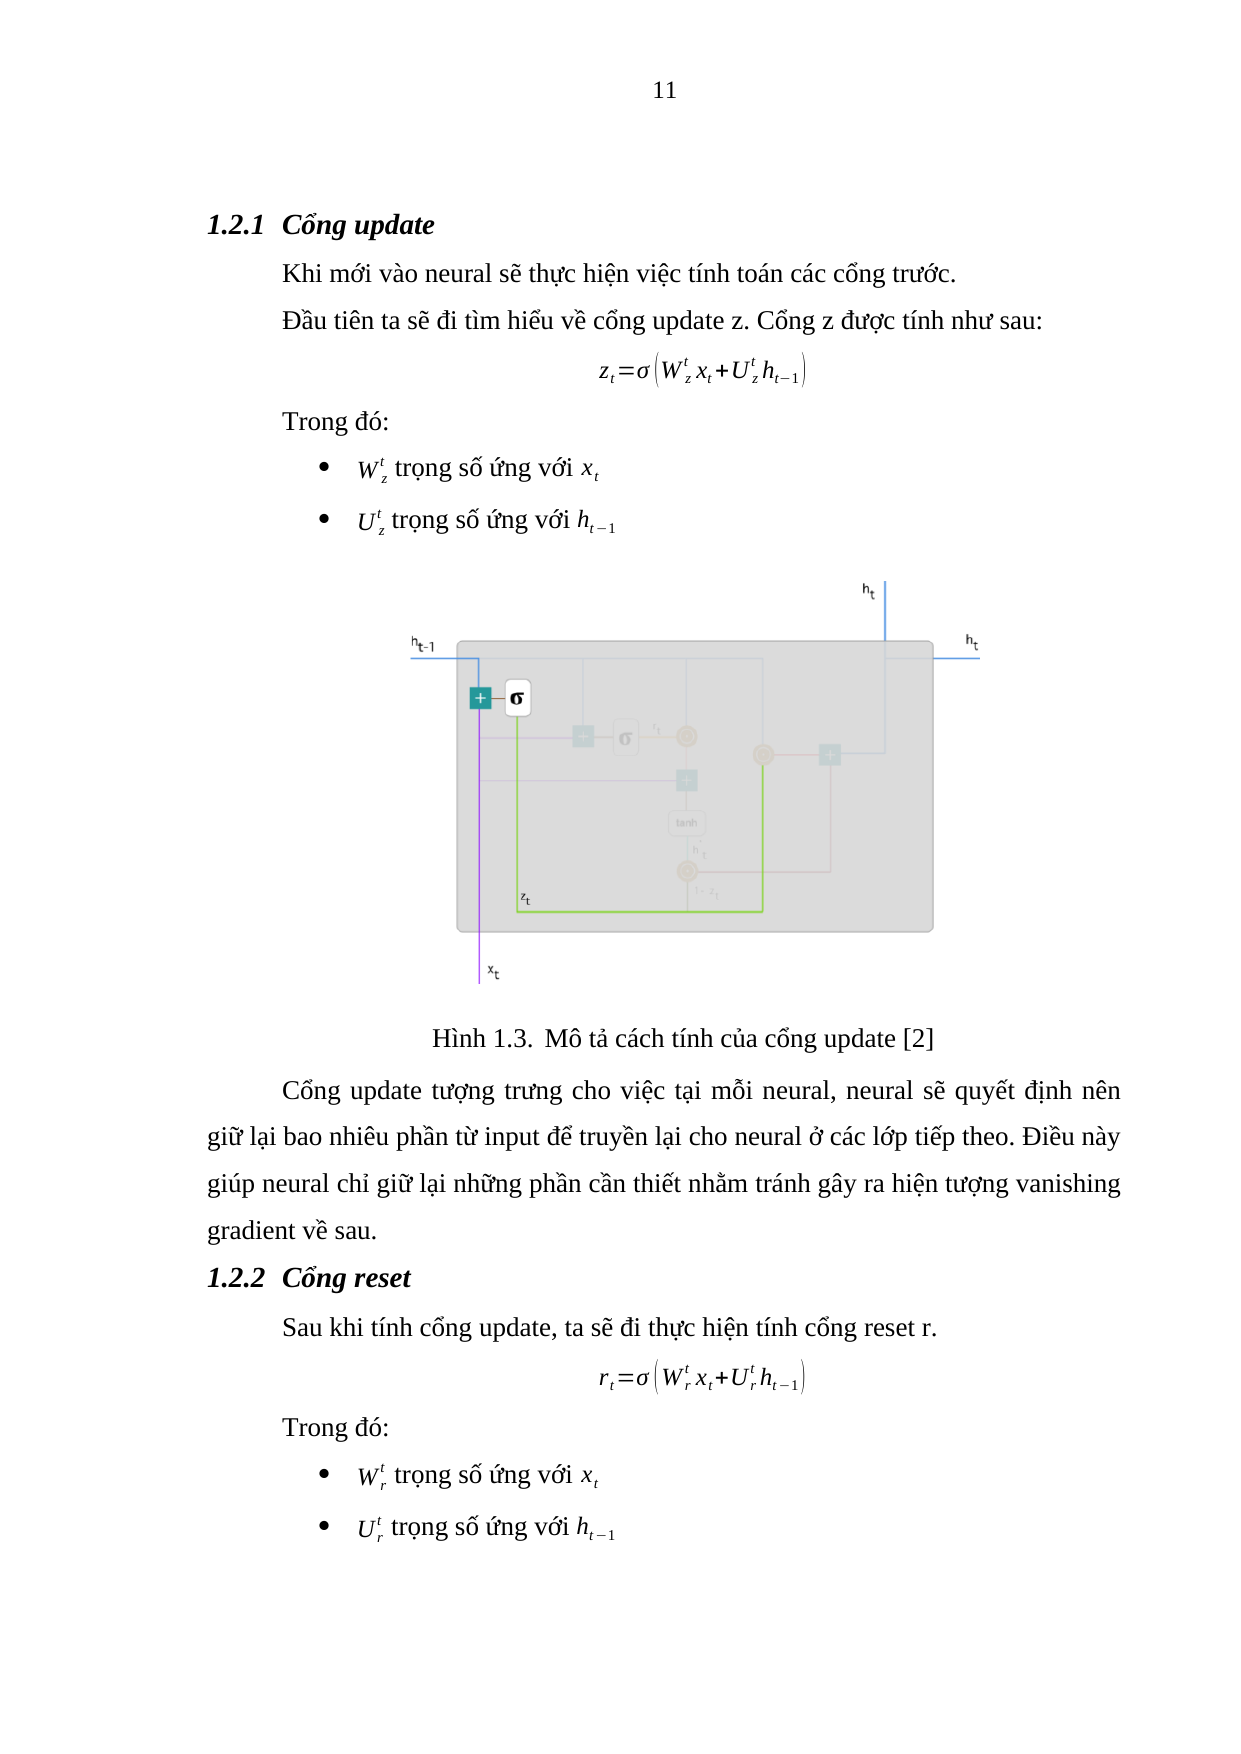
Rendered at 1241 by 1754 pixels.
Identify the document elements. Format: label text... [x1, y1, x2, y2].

list trọng số ứng với [319, 503, 1122, 539]
picture [387, 555, 1017, 1007]
text Sau khi tính cổng update, ta sẽ đi thực hiện tính cổng reset r. [207, 1311, 1122, 1342]
list trọng số ứng với [319, 1510, 1122, 1547]
text Trong đó: [207, 1412, 1122, 1443]
list trọng số ứng với [319, 1458, 1122, 1494]
list trọng số ứng với [319, 451, 1122, 488]
list Cổng update [207, 207, 1122, 240]
list Cổng reset [207, 1260, 1122, 1294]
text Khi mới vào neural sẽ thực hiện việc tính toán các cổng trước. [207, 257, 1122, 288]
list Mô tả cách tính của cổng update [2] [244, 1022, 1122, 1053]
text Trong đó: [207, 404, 1122, 436]
text Đầu tiên ta sẽ đi tìm hiểu về cổng update z. Cổng z được tính như sau: [207, 304, 1122, 335]
text Cổng update tượng trưng cho việc tại mỗi neural, neural sẽ quyết định nên giữ lại bao nhiêu phần từ input để truyền lại cho neural ở các lớp tiếp theo. Điều này giúp neural chỉ giữ lại những phần cần thiết nhằm tránh gây ra hiện tượng vanishing gradient về sau. [207, 1074, 1122, 1245]
